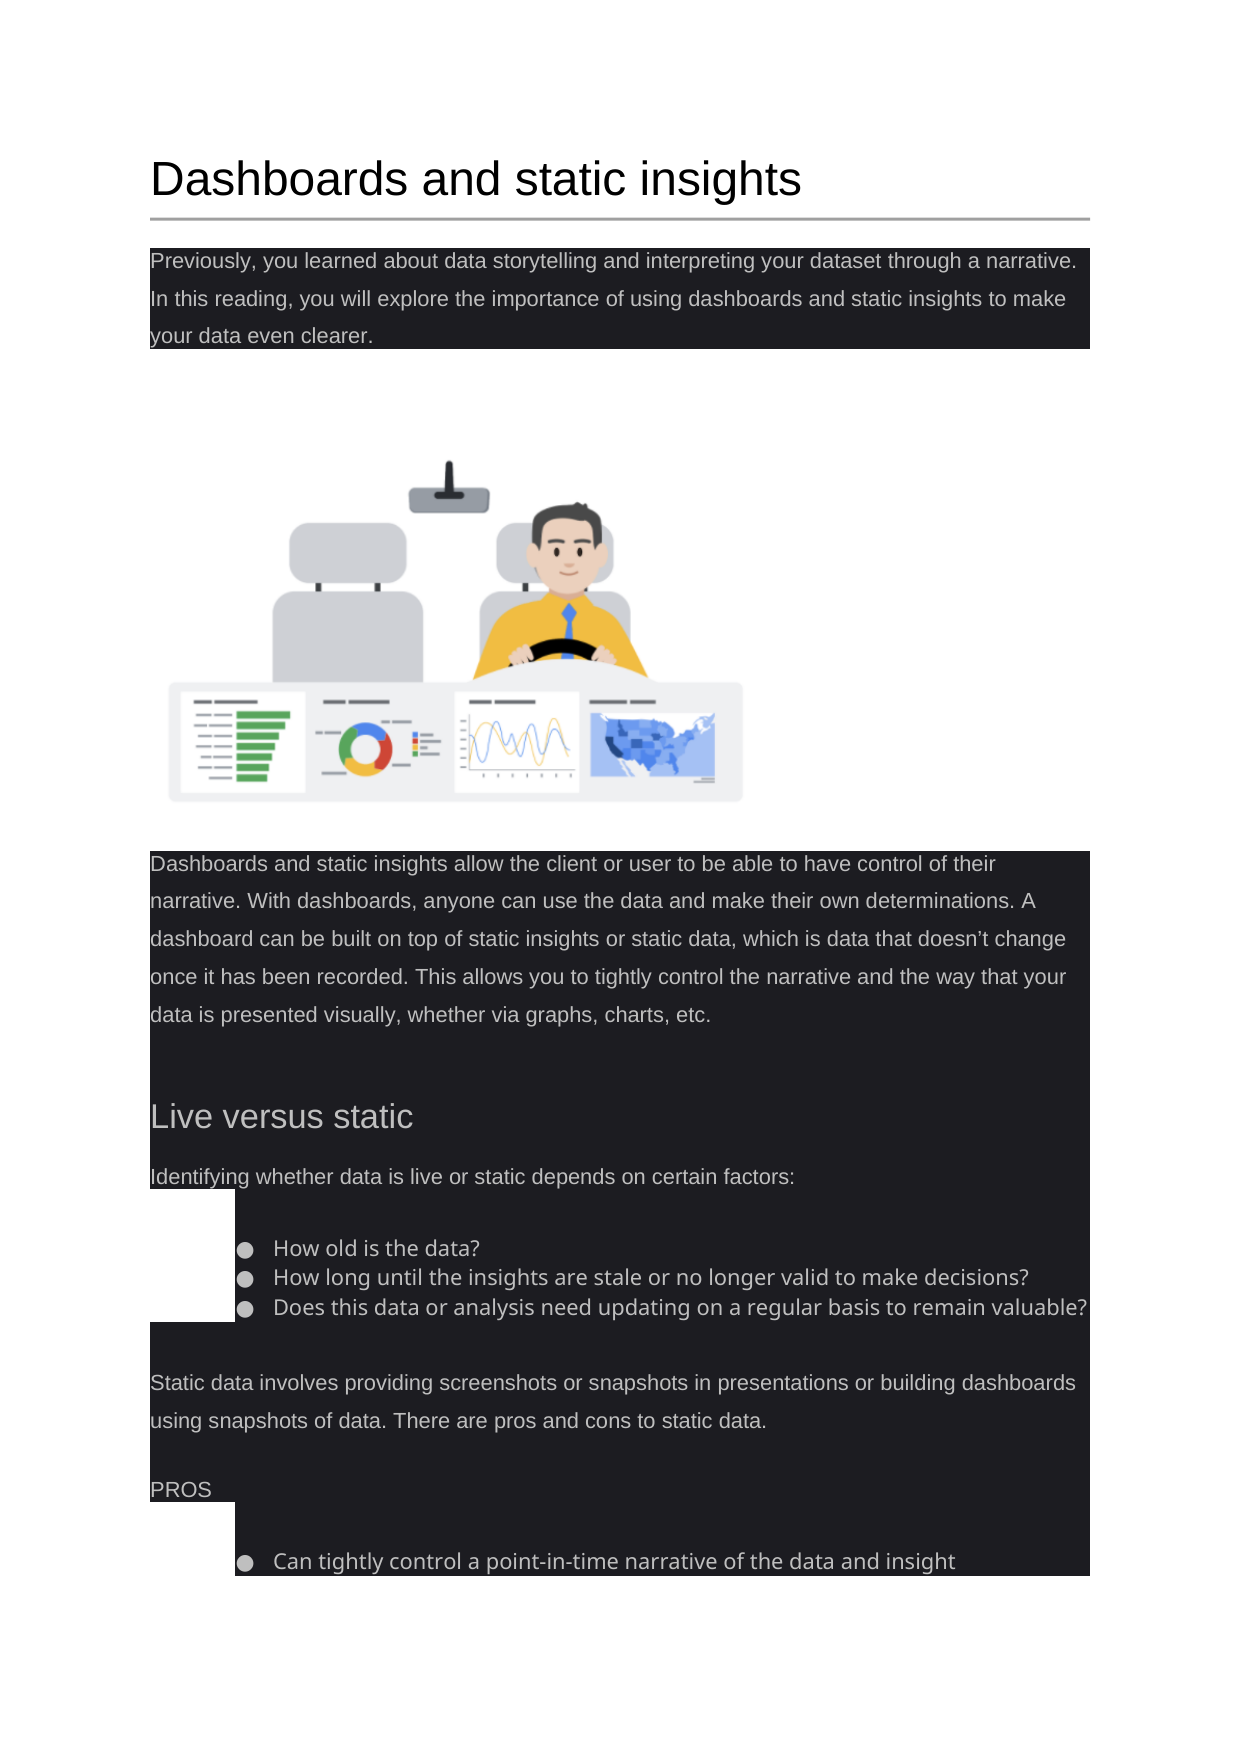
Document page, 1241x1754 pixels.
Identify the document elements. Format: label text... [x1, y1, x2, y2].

subtitle Dashboards and static insights [150, 150, 1090, 205]
list Can tightly control a point-in-time narrative of the data and insight [235, 1546, 1090, 1576]
text S​tatic data involves providing screenshots or snapshots in presentations or building dashboards using snapshots of data. There are pros and cons to static data. [150, 1370, 1090, 1433]
list How old is the data? [235, 1233, 1090, 1262]
text PROS [150, 1477, 1090, 1502]
list Does this data or analysis need updating on a regular basis to remain valuable? [235, 1292, 1090, 1322]
subtitle Live versus static [150, 1096, 1090, 1135]
text Previously, you learned about data storytelling and interpreting your dataset through a narrative. In this reading, you will explore the importance of using dashboards and static insights to make your data even clearer. [150, 248, 1090, 349]
text Identifying whether data is live or static depends on certain factors: [150, 1163, 1090, 1189]
picture [150, 392, 1091, 847]
text Dashboards and static insights allow the client or user to be able to have control of their narrative. With dashboards, anyone can use the data and make their own determinations. A dashboard can be built on top of static insights or static data, which is data that doesn’t change once it has been recorded. This allows you to tightly control the narrative and the way that your data is presented visually, whether via graphs, charts, etc. [150, 851, 1090, 1027]
list How long until the insights are stale or no longer valid to make decisions? [235, 1262, 1090, 1292]
